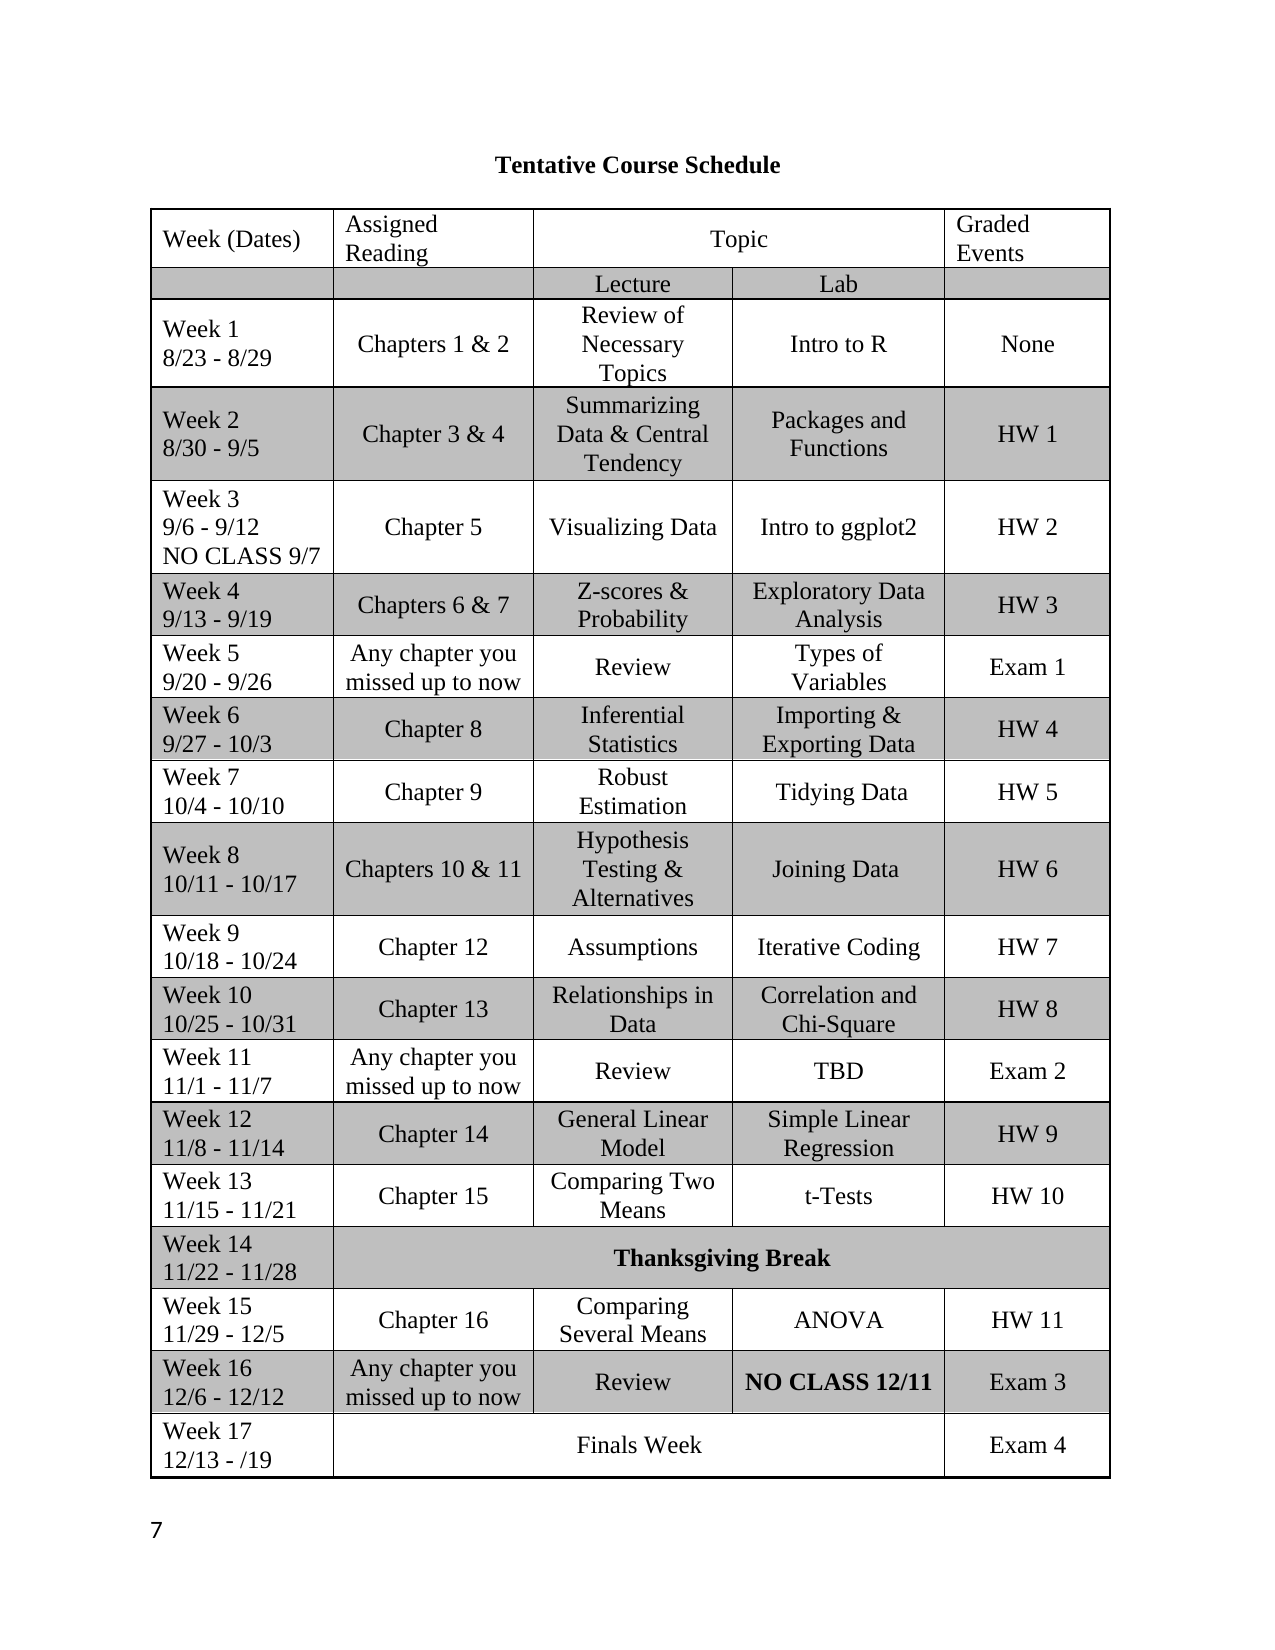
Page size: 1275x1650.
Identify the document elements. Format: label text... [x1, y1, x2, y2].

table_cell Simple Linear Regression [733, 1103, 944, 1164]
table_cell Chapters 6 & 7 [334, 574, 533, 635]
table_cell None [945, 300, 1109, 386]
text Tentative Course Schedule [150, 150, 1125, 179]
table_cell General Linear Model [534, 1103, 732, 1164]
table_cell Week 9 10/18 - 10/24 [152, 916, 333, 977]
table_cell Week 7 10/4 - 10/10 [152, 761, 333, 822]
table_cell Review of Necessary Topics [534, 300, 732, 386]
table_cell Week 4 9/13 - 9/19 [152, 574, 333, 635]
table_cell Comparing Two Means [534, 1165, 732, 1226]
table_header Topic [534, 210, 944, 267]
table_cell Intro to ggplot2 [733, 481, 944, 573]
table_cell Assumptions [534, 916, 732, 977]
table_cell Robust Estimation [534, 761, 732, 822]
table_cell Inferential Statistics [534, 698, 732, 759]
table_cell Chapter 15 [334, 1165, 533, 1226]
table_cell Review [534, 636, 732, 697]
table_cell Z-scores & Probability [534, 574, 732, 635]
table_cell Chapter 14 [334, 1103, 533, 1164]
table_cell Summarizing Data & Central Tendency [534, 388, 732, 480]
table_cell [152, 268, 333, 298]
table_cell ANOVA [733, 1289, 944, 1350]
table_cell HW 5 [945, 761, 1109, 822]
table_cell TBD [733, 1040, 944, 1101]
table_cell Any chapter you missed up to now [334, 636, 533, 697]
table_cell Week 14 11/22 - 11/28 [152, 1227, 333, 1288]
table_cell [945, 268, 1109, 298]
table_cell Exam 1 [945, 636, 1109, 697]
table_header Graded Events [945, 210, 1109, 267]
table_cell Comparing Several Means [534, 1289, 732, 1350]
table_cell Thanksgiving Break [334, 1227, 1109, 1288]
table_cell Lab [733, 268, 944, 298]
table_cell Joining Data [733, 823, 944, 915]
table_cell HW 4 [945, 698, 1109, 759]
table_cell t-Tests [733, 1165, 944, 1226]
table_cell Week 1 8/23 - 8/29 [152, 300, 333, 386]
table_cell Intro to R [733, 300, 944, 386]
table_cell Week 2 8/30 - 9/5 [152, 388, 333, 480]
table_cell Packages and Functions [733, 388, 944, 480]
table_cell HW 10 [945, 1165, 1109, 1226]
table_cell Iterative Coding [733, 916, 944, 977]
table_cell Exam 4 [945, 1414, 1109, 1476]
table_cell HW 2 [945, 481, 1109, 573]
table_cell HW 6 [945, 823, 1109, 915]
table_cell Week 15 11/29 - 12/5 [152, 1289, 333, 1350]
table_cell Any chapter you missed up to now [334, 1040, 533, 1101]
table_cell Any chapter you missed up to now [334, 1351, 533, 1412]
table_cell Visualizing Data [534, 481, 732, 573]
table_cell HW 7 [945, 916, 1109, 977]
table_cell Week 11 11/1 - 11/7 [152, 1040, 333, 1101]
table_header Assigned Reading [334, 210, 533, 267]
table_cell NO CLASS 12/11 [733, 1351, 944, 1412]
table_cell Week 17 12/13 - /19 [152, 1414, 333, 1476]
table_cell Week 8 10/11 - 10/17 [152, 823, 333, 915]
table_cell Exam 3 [945, 1351, 1109, 1412]
table_cell Tidying Data [733, 761, 944, 822]
table_header Week (Dates) [152, 210, 333, 267]
table_cell HW 8 [945, 978, 1109, 1039]
table_cell Week 6 9/27 - 10/3 [152, 698, 333, 759]
table_cell Lecture [534, 268, 732, 298]
table_cell Chapter 5 [334, 481, 533, 573]
table_cell Finals Week [334, 1414, 944, 1476]
table_cell Importing & Exporting Data [733, 698, 944, 759]
table_cell Exploratory Data Analysis [733, 574, 944, 635]
table_cell Week 16 12/6 - 12/12 [152, 1351, 333, 1412]
table_cell Chapter 16 [334, 1289, 533, 1350]
table_cell Relationships in Data [534, 978, 732, 1039]
table_cell Hypothesis Testing & Alternatives [534, 823, 732, 915]
table_cell Review [534, 1351, 732, 1412]
table_cell Chapter 3 & 4 [334, 388, 533, 480]
table_cell Week 10 10/25 - 10/31 [152, 978, 333, 1039]
table_cell Exam 2 [945, 1040, 1109, 1101]
table_cell Chapters 10 & 11 [334, 823, 533, 915]
table_cell HW 3 [945, 574, 1109, 635]
table_cell Chapter 13 [334, 978, 533, 1039]
table_cell HW 11 [945, 1289, 1109, 1350]
table_cell Correlation and Chi-Square [733, 978, 944, 1039]
table_cell Week 12 11/8 - 11/14 [152, 1103, 333, 1164]
table_cell Week 13 11/15 - 11/21 [152, 1165, 333, 1226]
table_cell Types of Variables [733, 636, 944, 697]
table_cell Week 5 9/20 - 9/26 [152, 636, 333, 697]
table_cell Chapter 8 [334, 698, 533, 759]
table_cell Chapter 9 [334, 761, 533, 822]
table_cell Week 3 9/6 - 9/12 NO CLASS 9/7 [152, 481, 333, 573]
table_cell Chapters 1 & 2 [334, 300, 533, 386]
table_cell Review [534, 1040, 732, 1101]
table_cell Chapter 12 [334, 916, 533, 977]
table_cell HW 1 [945, 388, 1109, 480]
table_cell [334, 268, 533, 298]
table_cell HW 9 [945, 1103, 1109, 1164]
